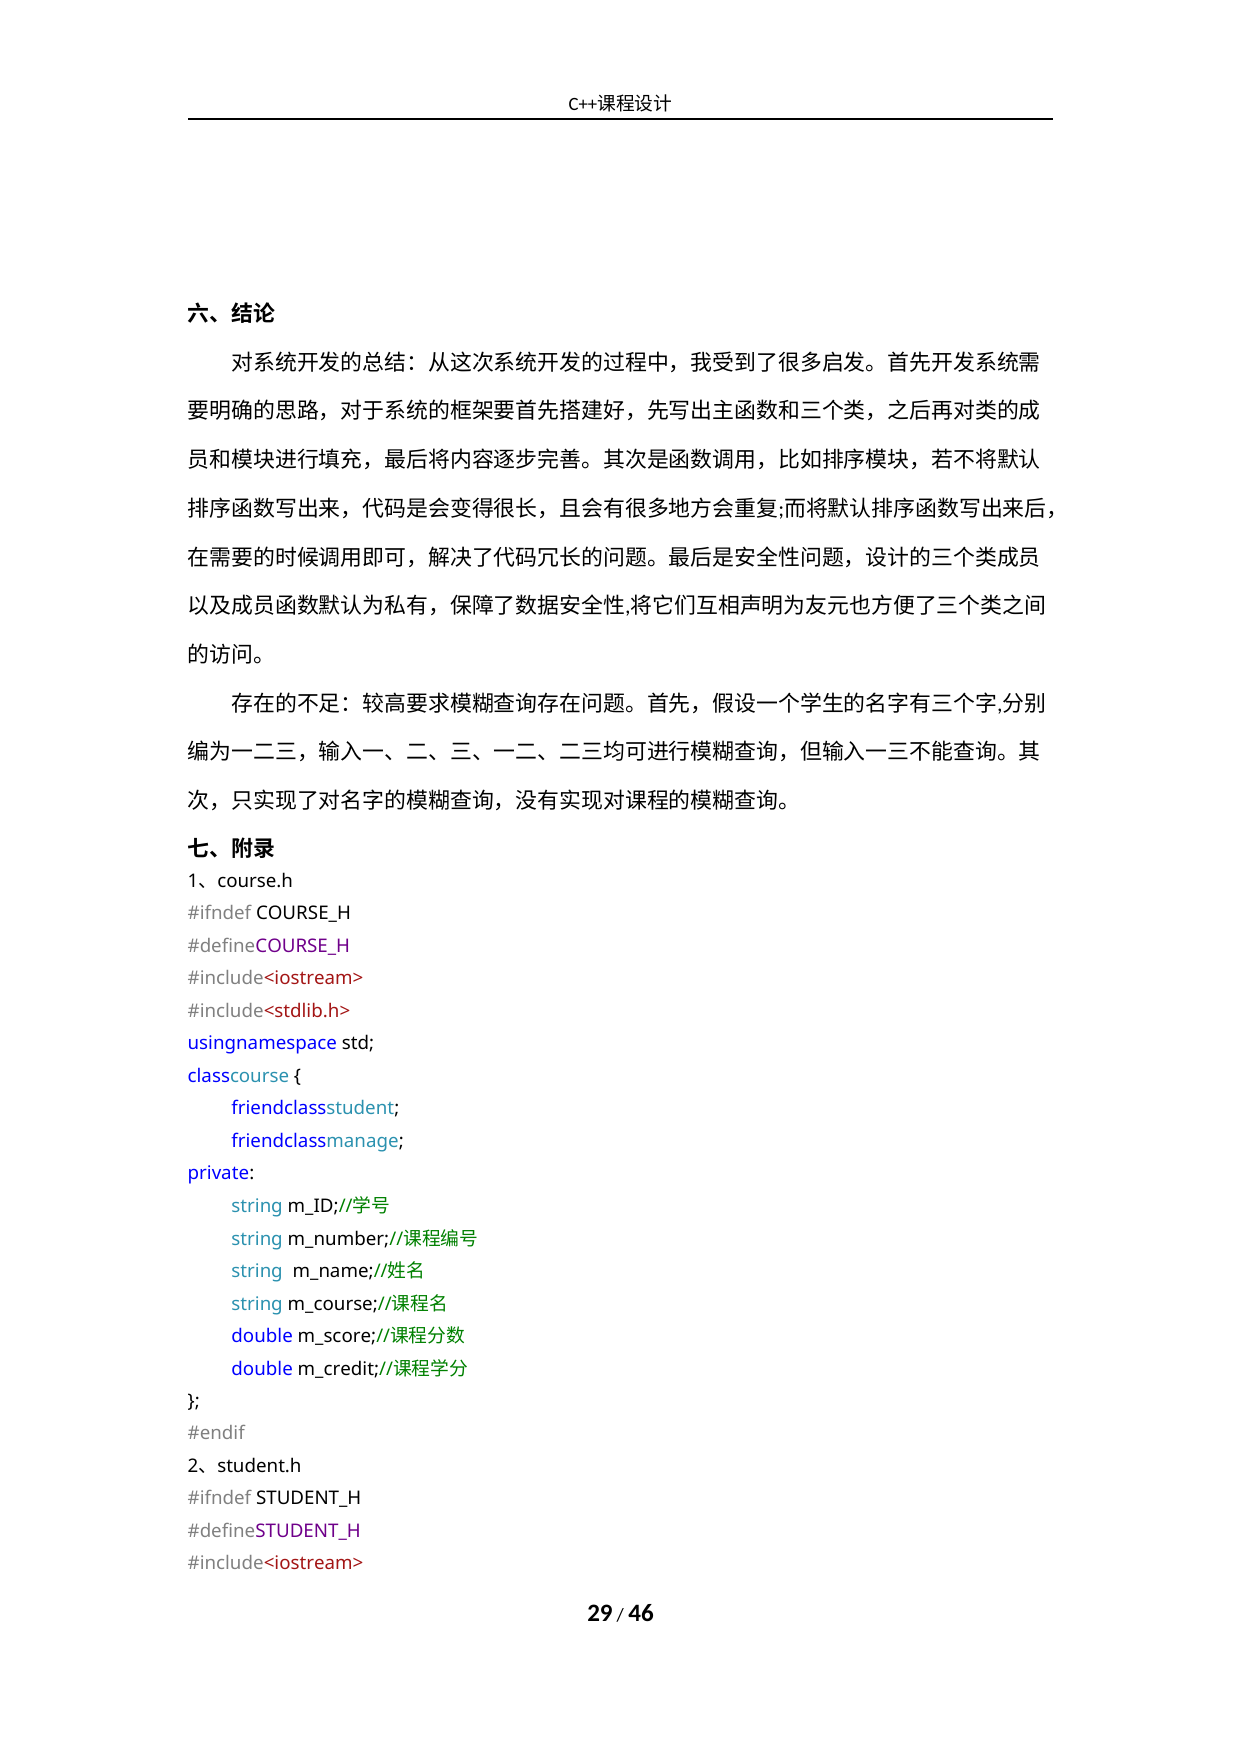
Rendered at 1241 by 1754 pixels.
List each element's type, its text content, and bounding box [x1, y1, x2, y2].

text #include<stdlib.h> [187, 993, 1053, 1026]
text #ifndef STUDENT_H [187, 1481, 1053, 1513]
text string m_name;//姓名 [187, 1253, 1053, 1286]
text #include<iostream> [187, 961, 1053, 993]
text friendclassmanage; [187, 1123, 1053, 1156]
text string m_number;//课程编号 [187, 1221, 1053, 1253]
text #defineCOURSE_H [187, 928, 1053, 961]
text 2、student.h [187, 1448, 1053, 1481]
text 对系统开发的总结：从这次系统开发的过程中，我受到了很多启发。首先开发系统需要明确的思路，对于系统的框架要首先搭建好，先写出主函数和三个类，之后再对类的成员和模块进行填充，最后将内容逐步完善。其次是函数调用，比如排序模块，若不将默认排序函数写出来，代码是会变得很长，且会有很多地方会重复;而将默认排序函数写出来后，在需要的时候调用即可，解决了代码冗长的问题。最后是安全性问题，设计的三个类成员以及成员函数默认为私有，保障了数据安全性,将它们互相声明为友元也方便了三个类之间的访问。 [187, 344, 1053, 669]
text usingnamespace std; [187, 1026, 1053, 1058]
text 六、结论 [187, 296, 1053, 328]
text private: [187, 1156, 1053, 1188]
text classcourse { [187, 1058, 1053, 1091]
text string m_ID;//学号 [187, 1188, 1053, 1221]
text 存在的不足：较高要求模糊查询存在问题。首先，假设一个学生的名字有三个字,分别编为一二三，输入一、二、三、一二、二三均可进行模糊查询，但输入一三不能查询。其次，只实现了对名字的模糊查询，没有实现对课程的模糊查询。 [187, 685, 1053, 815]
text string m_course;//课程名 [187, 1286, 1053, 1318]
text #endif [187, 1416, 1053, 1448]
text double m_credit;//课程学分 [187, 1351, 1053, 1383]
text 1、course.h [187, 863, 1053, 896]
text }; [187, 1383, 1053, 1416]
text #include<iostream> [187, 1546, 1053, 1578]
text 七、附录 [187, 831, 1053, 863]
text double m_score;//课程分数 [187, 1318, 1053, 1351]
text #ifndef COURSE_H [187, 896, 1053, 928]
text friendclassstudent; [187, 1091, 1053, 1123]
text #defineSTUDENT_H [187, 1513, 1053, 1546]
